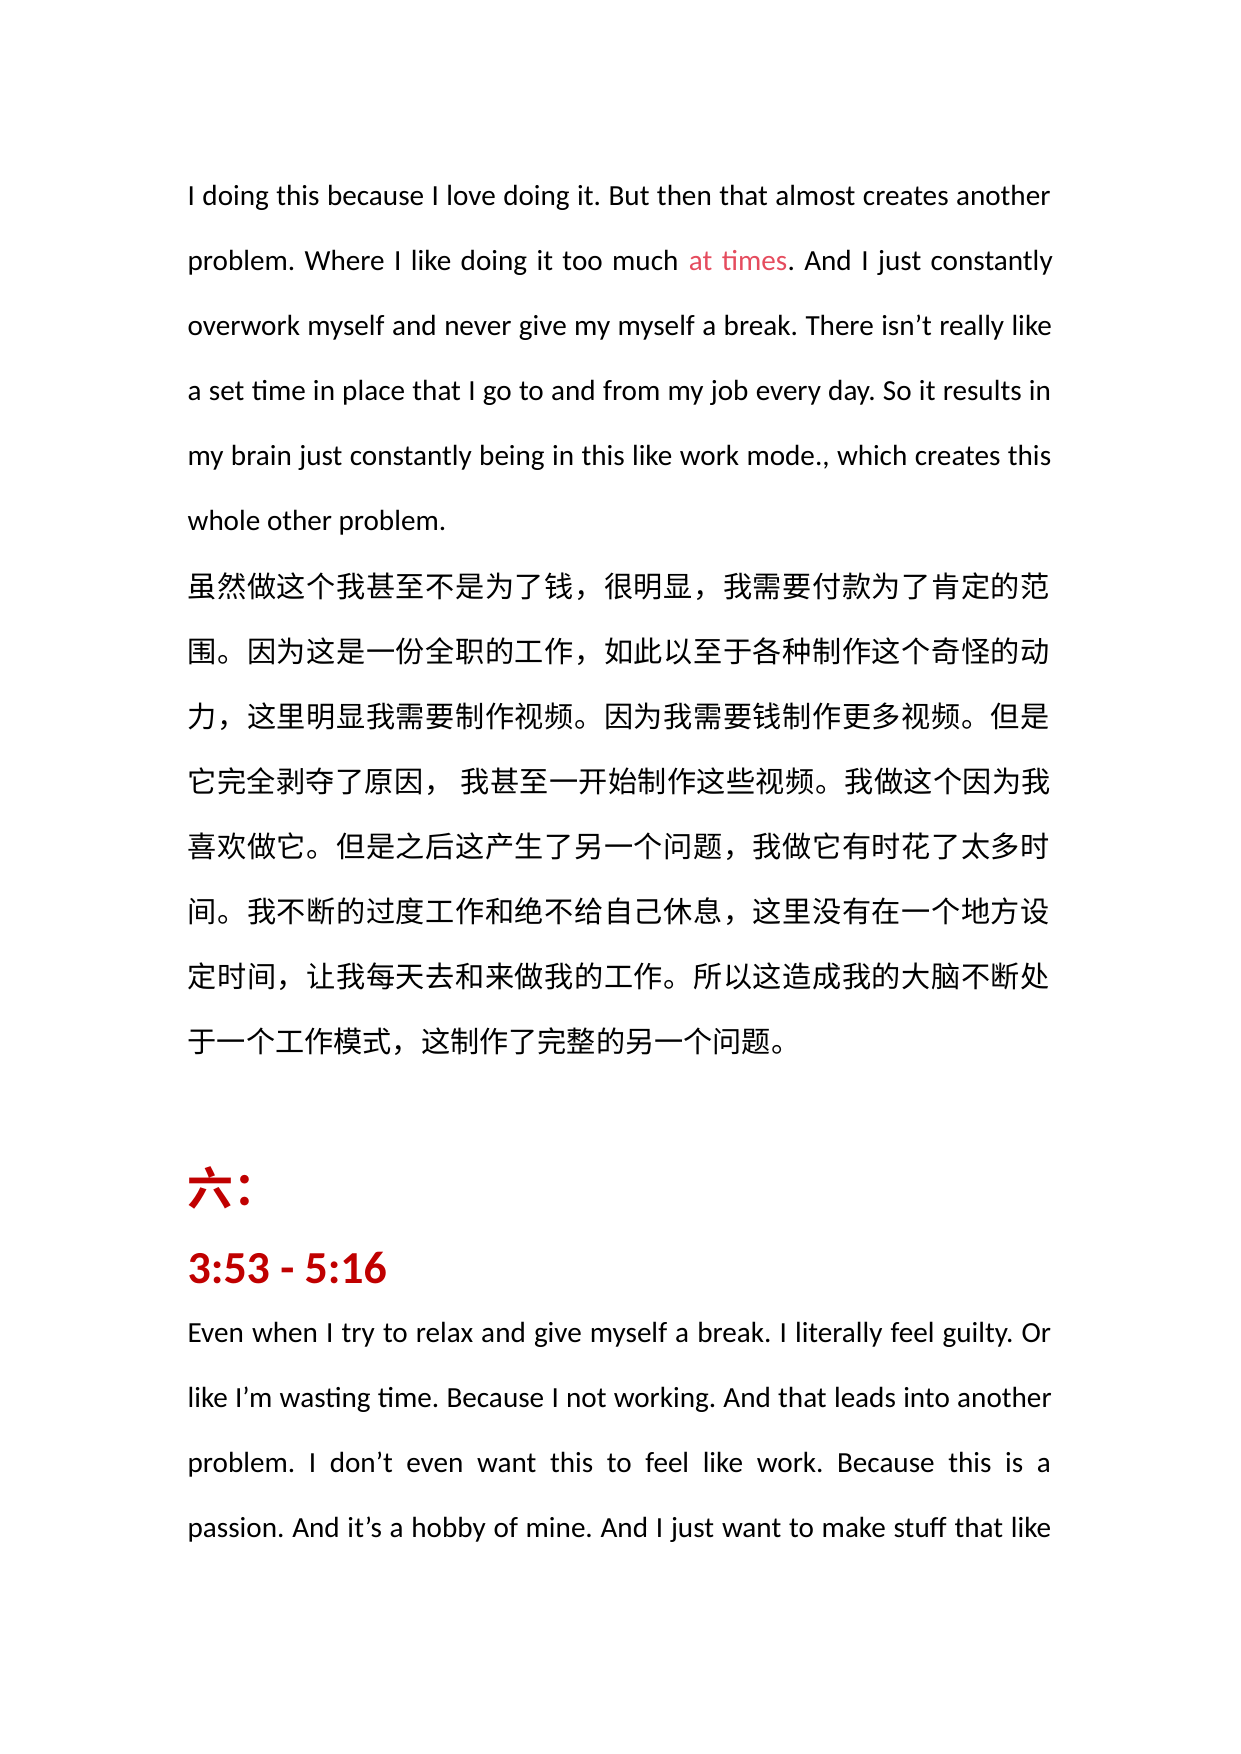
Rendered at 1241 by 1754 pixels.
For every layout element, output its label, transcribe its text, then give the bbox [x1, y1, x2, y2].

text 3:53 - 5:16 [187, 1234, 1053, 1299]
text 虽然做这个我甚至不是为了钱，很明显，我需要付款为了肯定的范围。因为这是一份全职的工作，如此以至于各种制作这个奇怪的动力，这里明显我需要制作视频。因为我需要钱制作更多视频。但是它完全剥夺了原因， 我甚至一开始制作这些视频。我做这个因为我喜欢做它。但是之后这产生了另一个问题，我做它有时花了太多时间。我不断的过度工作和绝不给自己休息，这里没有在一个地方设定时间，让我每天去和来做我的工作。所以这造成我的大脑不断处于一个工作模式，这制作了完整的另一个问题。 [187, 552, 1053, 1072]
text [187, 1299, 1053, 1559]
text 六： [187, 1137, 1053, 1234]
